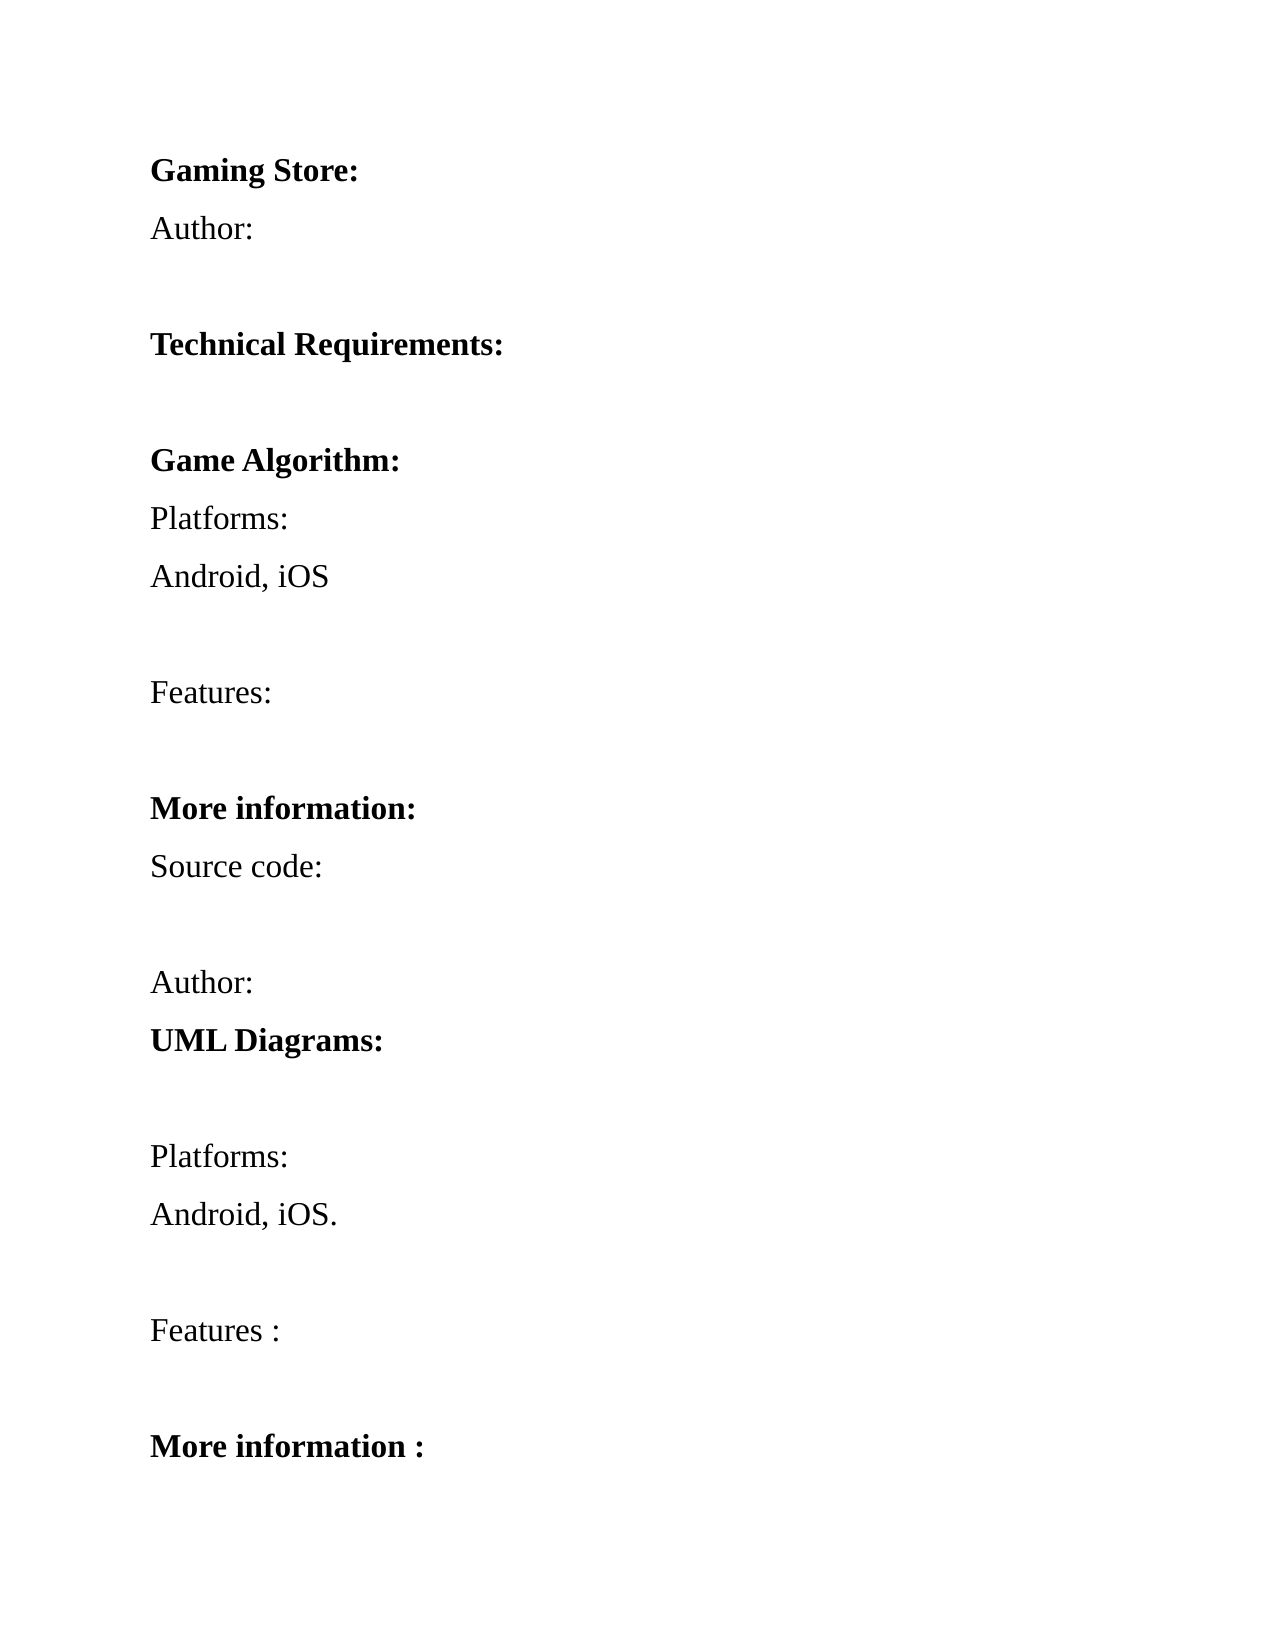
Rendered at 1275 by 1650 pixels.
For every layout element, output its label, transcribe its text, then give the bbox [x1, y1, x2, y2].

text Platforms: [150, 498, 1125, 536]
text Features: [150, 672, 1125, 711]
text Source code: [150, 846, 1125, 884]
text Platforms: [150, 1136, 1125, 1175]
text UML Diagrams: [150, 1020, 1125, 1059]
text Game Algorithm: [150, 440, 1125, 478]
text More information : [150, 1426, 1125, 1465]
text Android, iOS. [150, 1194, 1125, 1233]
text Features : [150, 1310, 1125, 1349]
text Author: [150, 962, 1125, 1001]
text Technical Requirements: [150, 324, 1125, 362]
text More information: [150, 788, 1125, 827]
text Android, iOS [150, 556, 1125, 594]
text Author: [150, 208, 1125, 246]
text Gaming Store: [150, 150, 1125, 188]
